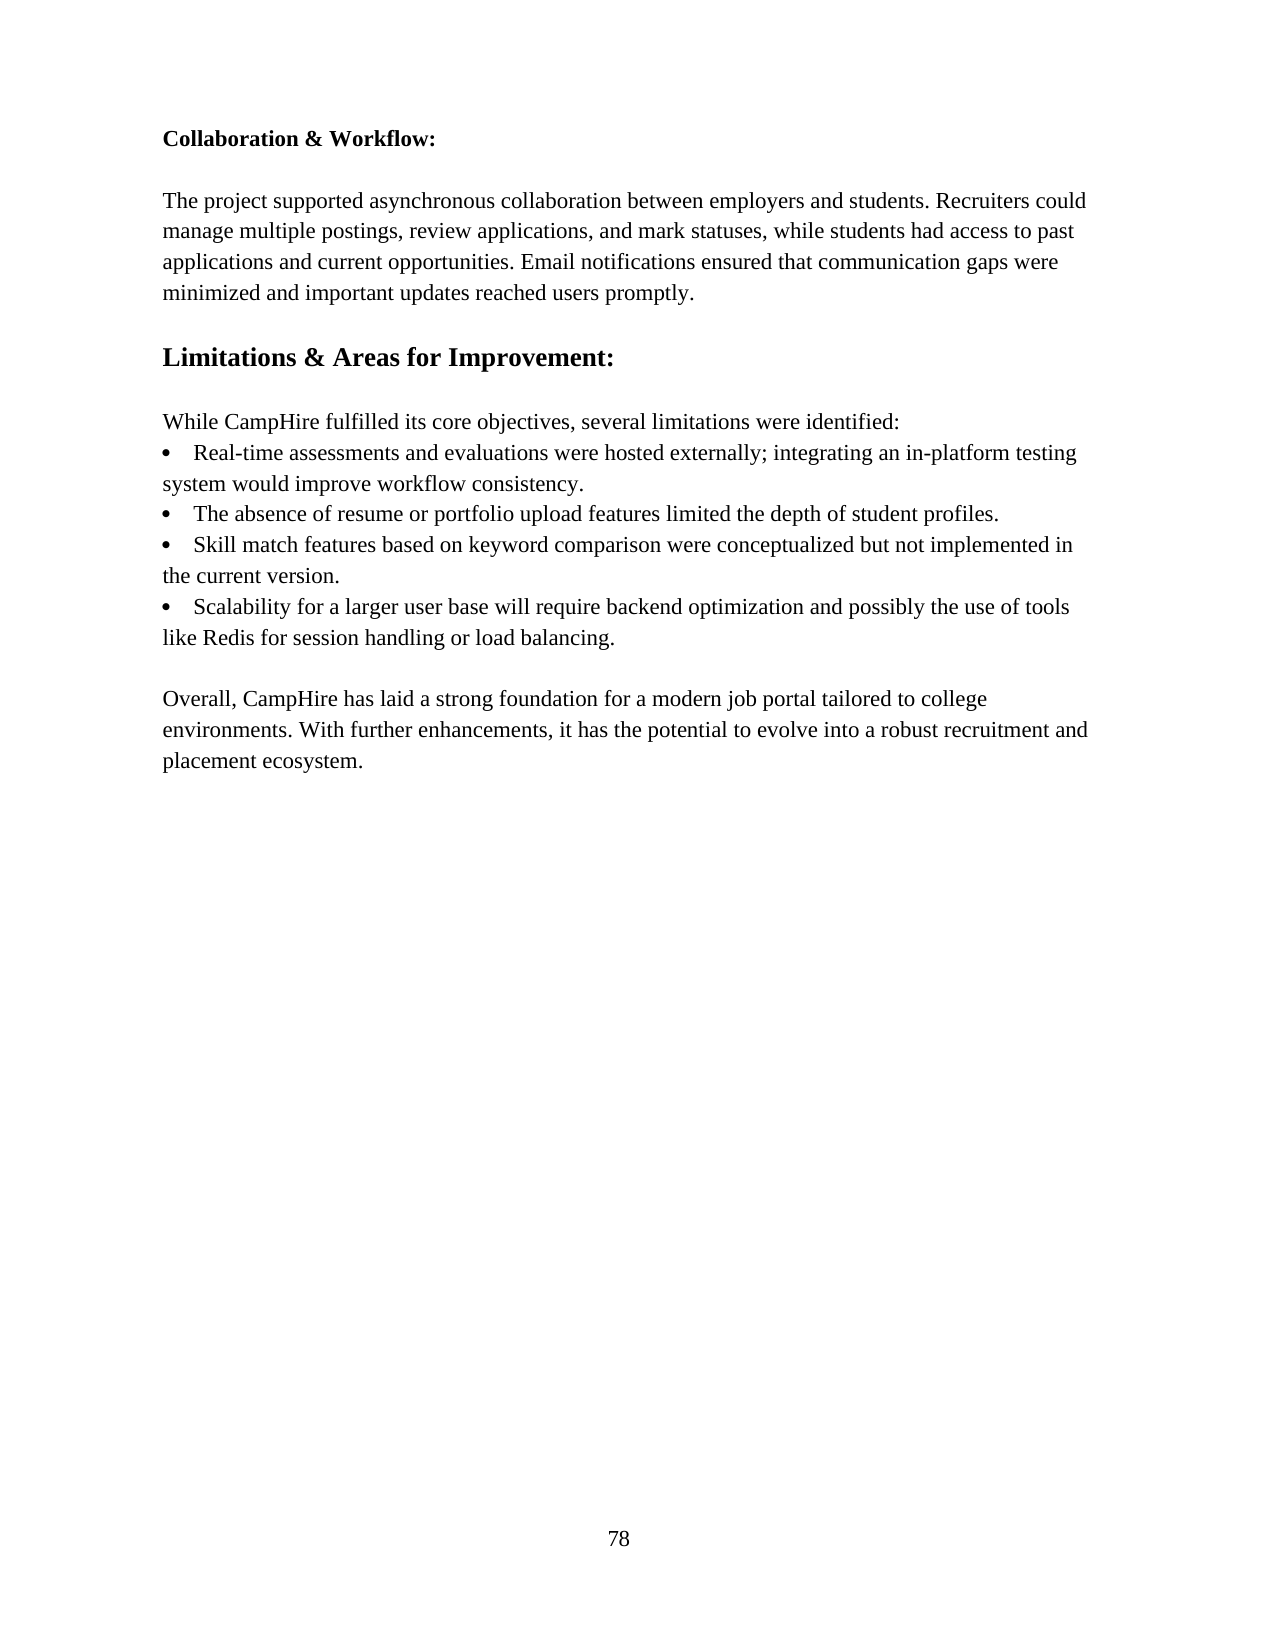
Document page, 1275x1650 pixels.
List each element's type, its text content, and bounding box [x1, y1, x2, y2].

text Limitations & Areas for Improvement: [162, 341, 1093, 372]
text While CampHire fulfilled its core objectives, several limitations were identified: [162, 408, 1093, 434]
text Collaboration & Workflow: [162, 125, 1093, 151]
list Real-time assessments and evaluations were hosted externally; integrating an in-platform testing system would improve workflow consistency. [162, 439, 1093, 496]
text Overall, CampHire has laid a strong foundation for a modern job portal tailored to college environments. With further enhancements, it has the potential to evolve into a robust recruitment and placement ecosystem. [162, 686, 1093, 773]
list The absence of resume or portfolio upload features limited the depth of student profiles. [162, 501, 1093, 527]
text The project supported asynchronous collaboration between employers and students. Recruiters could manage multiple postings, review applications, and mark statuses, while students had access to past applications and current opportunities. Email notifications ensured that communication gaps were minimized and important updates reached users promptly. [162, 187, 1093, 306]
list Scalability for a larger user base will require backend optimization and possibly the use of tools like Redis for session handling or load balancing. [162, 593, 1093, 650]
list Skill match features based on keyword comparison were conceptualized but not implemented in the current version. [162, 531, 1093, 588]
